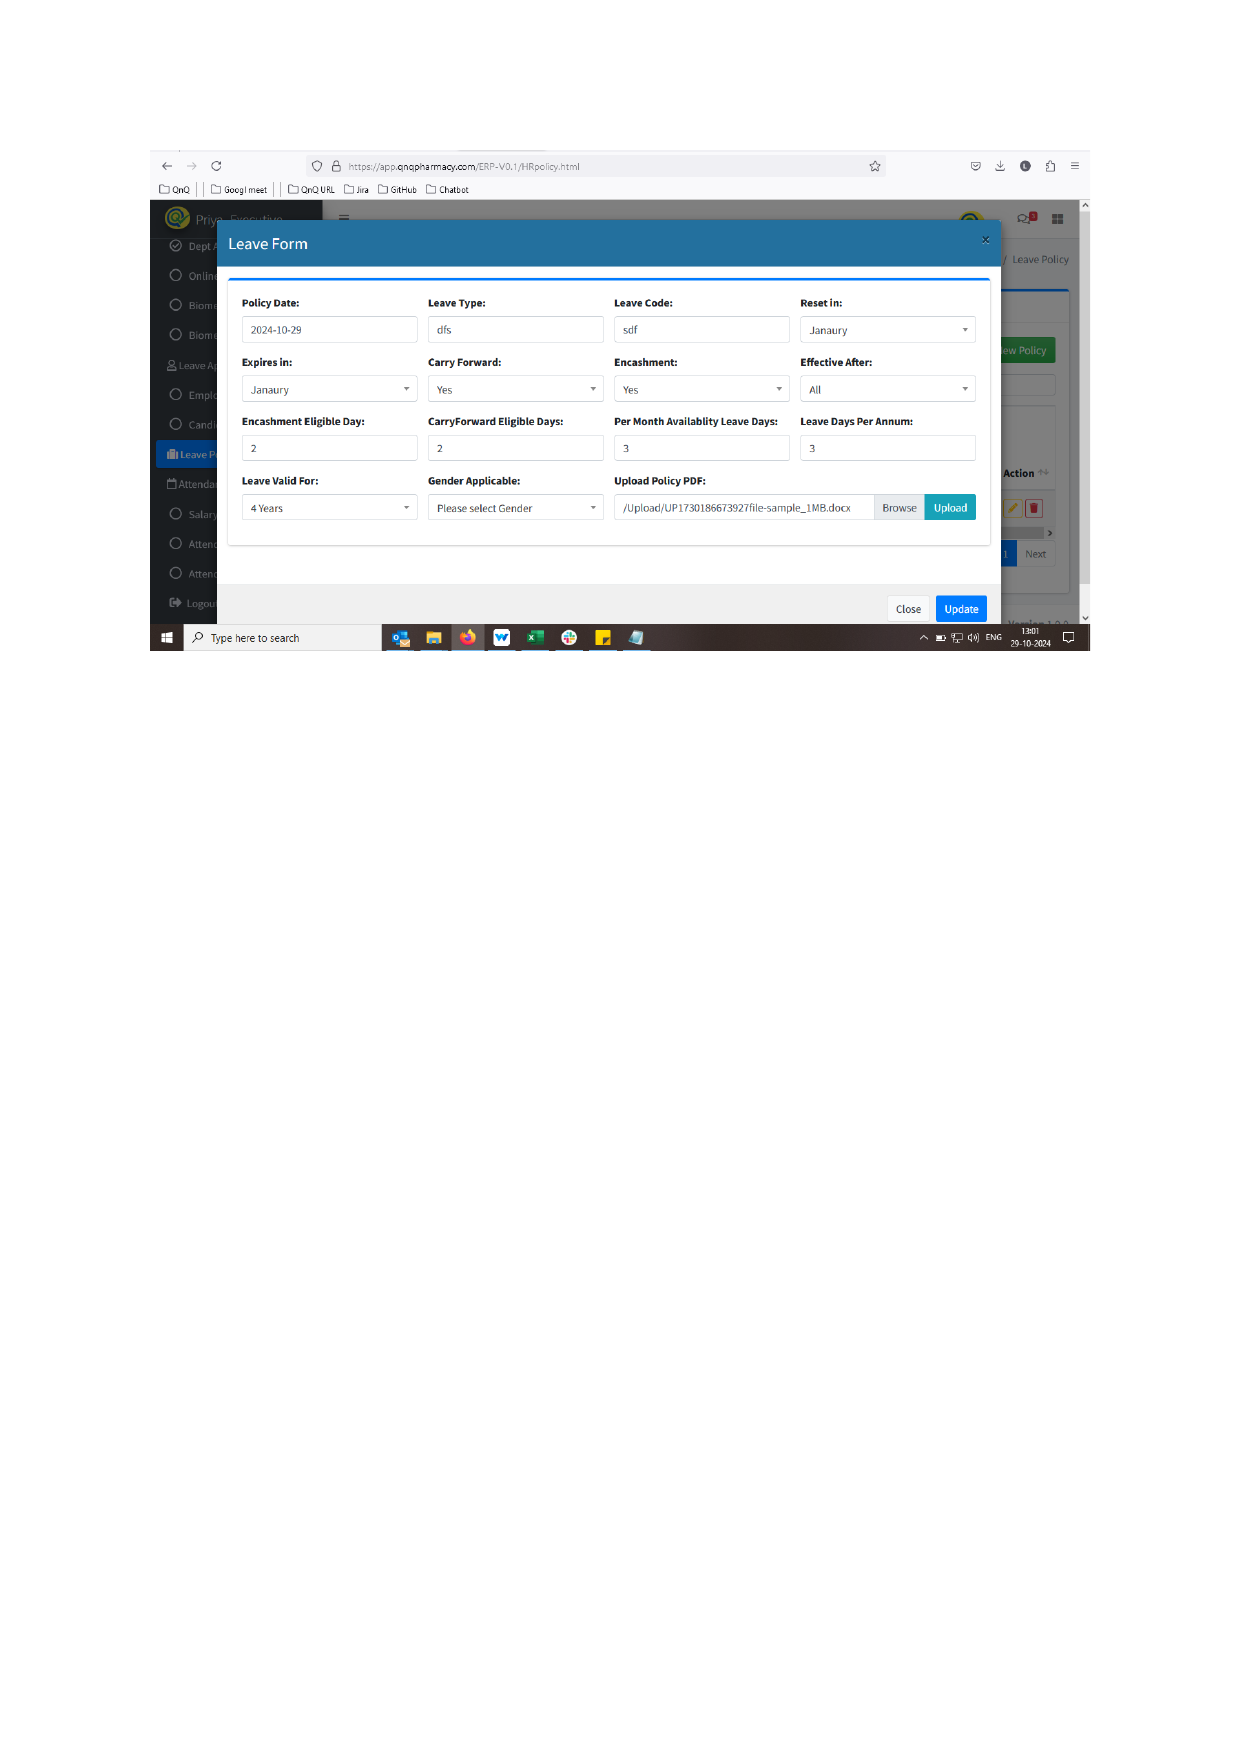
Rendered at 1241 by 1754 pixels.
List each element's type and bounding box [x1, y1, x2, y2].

picture [150, 150, 1091, 651]
